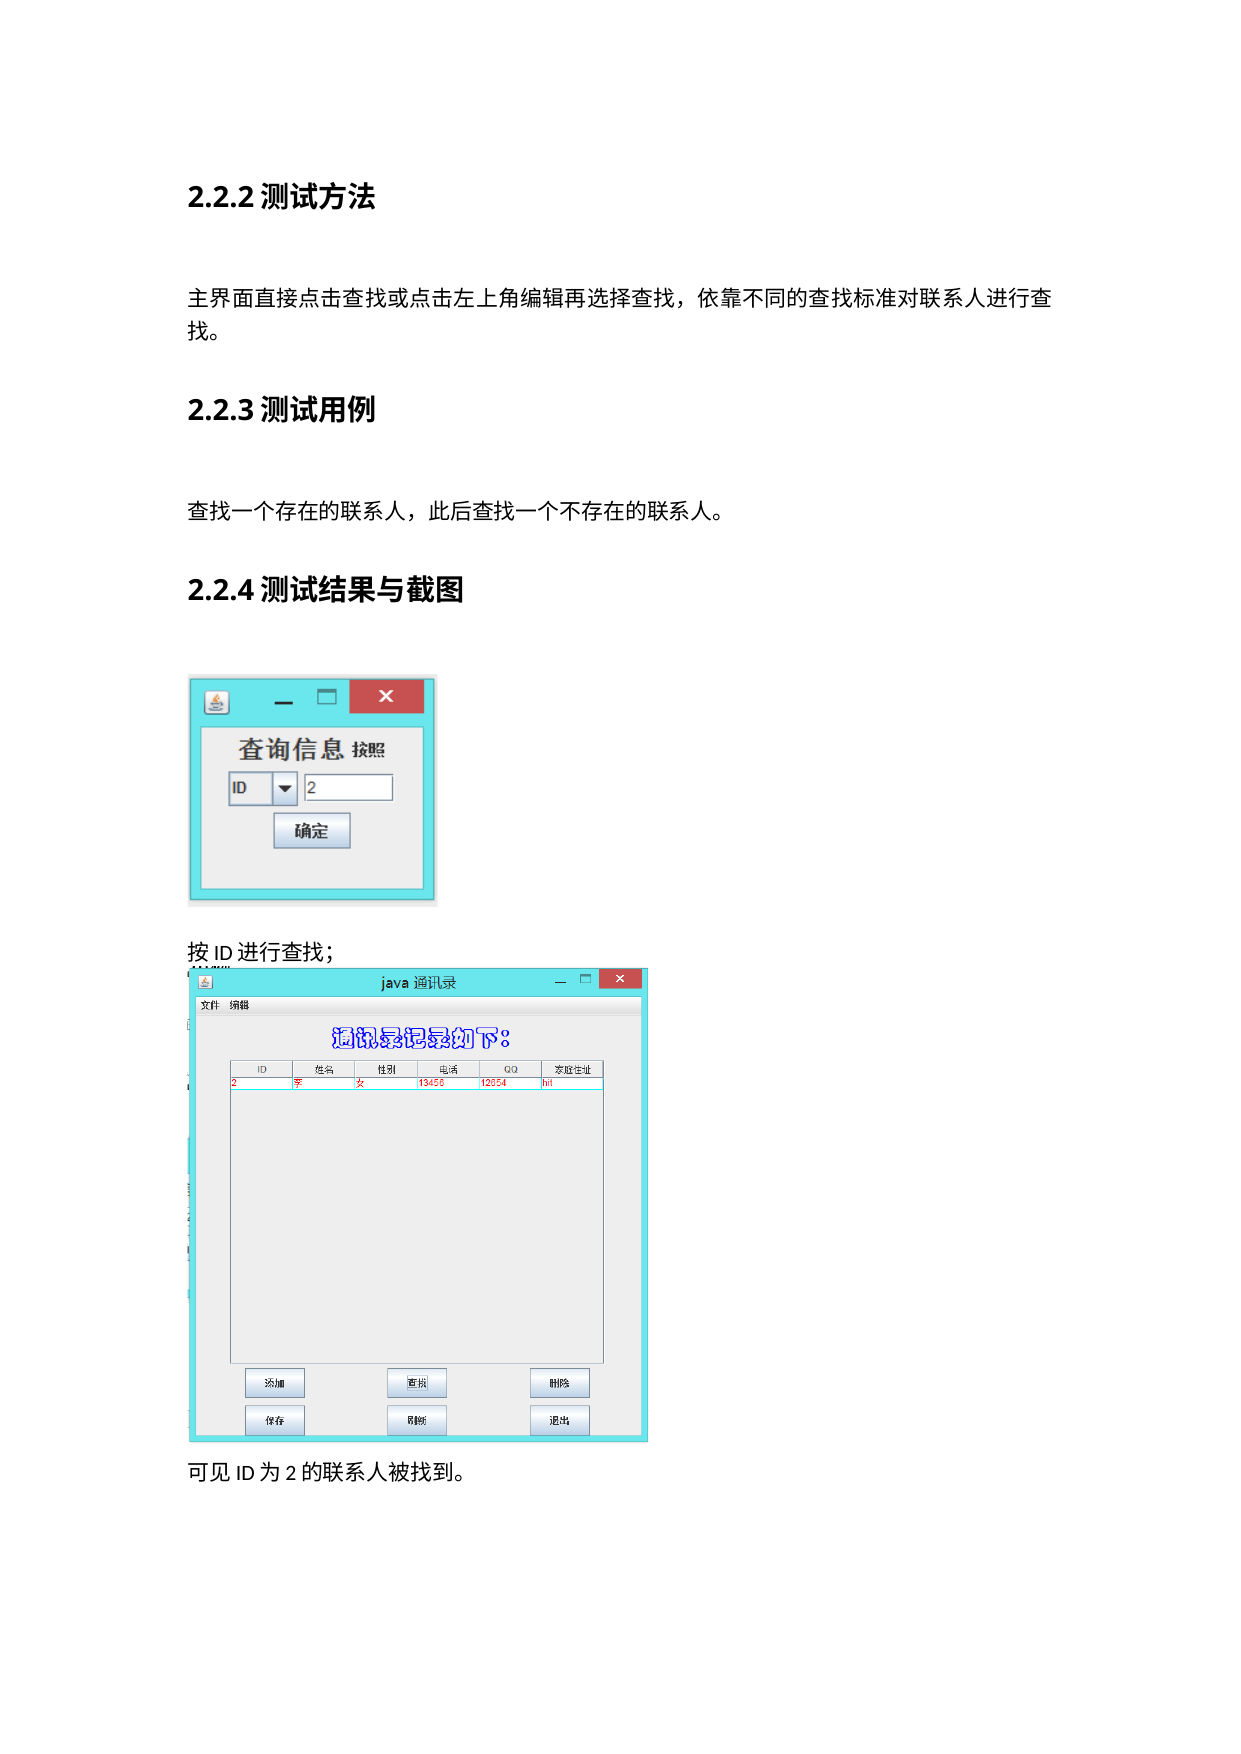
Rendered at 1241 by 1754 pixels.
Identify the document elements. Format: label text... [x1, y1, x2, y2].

subtitle 2.2.2测试方法 [187, 162, 1053, 227]
subtitle 2.2.4测试结果与截图 [187, 556, 1053, 621]
text 可见ID为2的联系人被找到。 [187, 1454, 1053, 1487]
picture [187, 674, 438, 907]
text 按ID进行查找； [187, 934, 1053, 967]
text 主界面直接点击查找或点击左上角编辑再选择查找，依靠不同的查找标准对联系人进行查找。 [187, 281, 1053, 346]
picture [187, 966, 649, 1446]
text 查找一个存在的联系人，此后查找一个不存在的联系人。 [187, 494, 1053, 526]
subtitle 2.2.3测试用例 [187, 375, 1053, 440]
